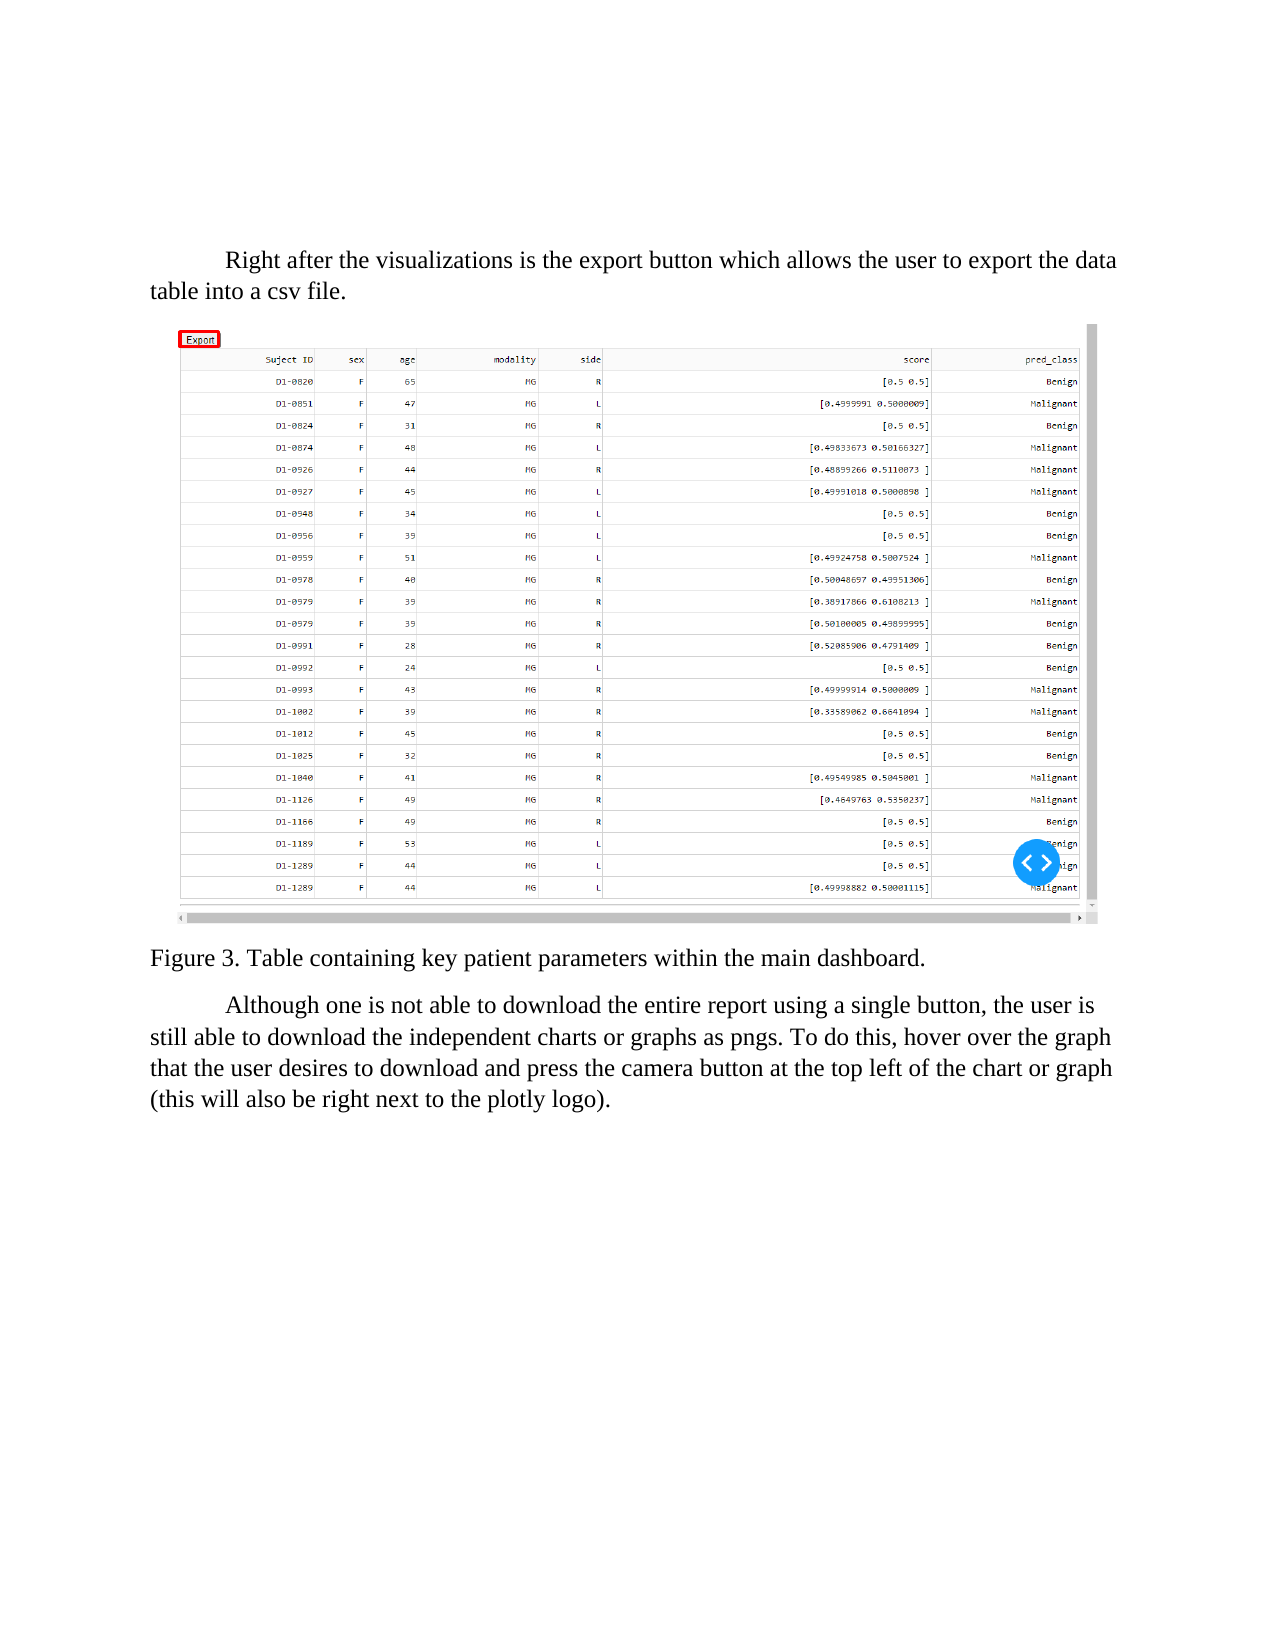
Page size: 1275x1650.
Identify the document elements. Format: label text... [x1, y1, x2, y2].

text Figure 3. Table containing key patient parameters within the main dashboard. [150, 943, 1125, 972]
picture [177, 324, 1098, 924]
text Right after the visualizations is the export button which allows the user to export the data table into a csv file. [150, 245, 1125, 305]
text Although one is not able to download the entire report using a single button, the user is still able to download the independent charts or graphs as pngs. To do this, hover over the graph that the user desires to download and press the camera button at the top left of the chart or graph (this will also be right next to the plotly logo). [150, 991, 1125, 1112]
